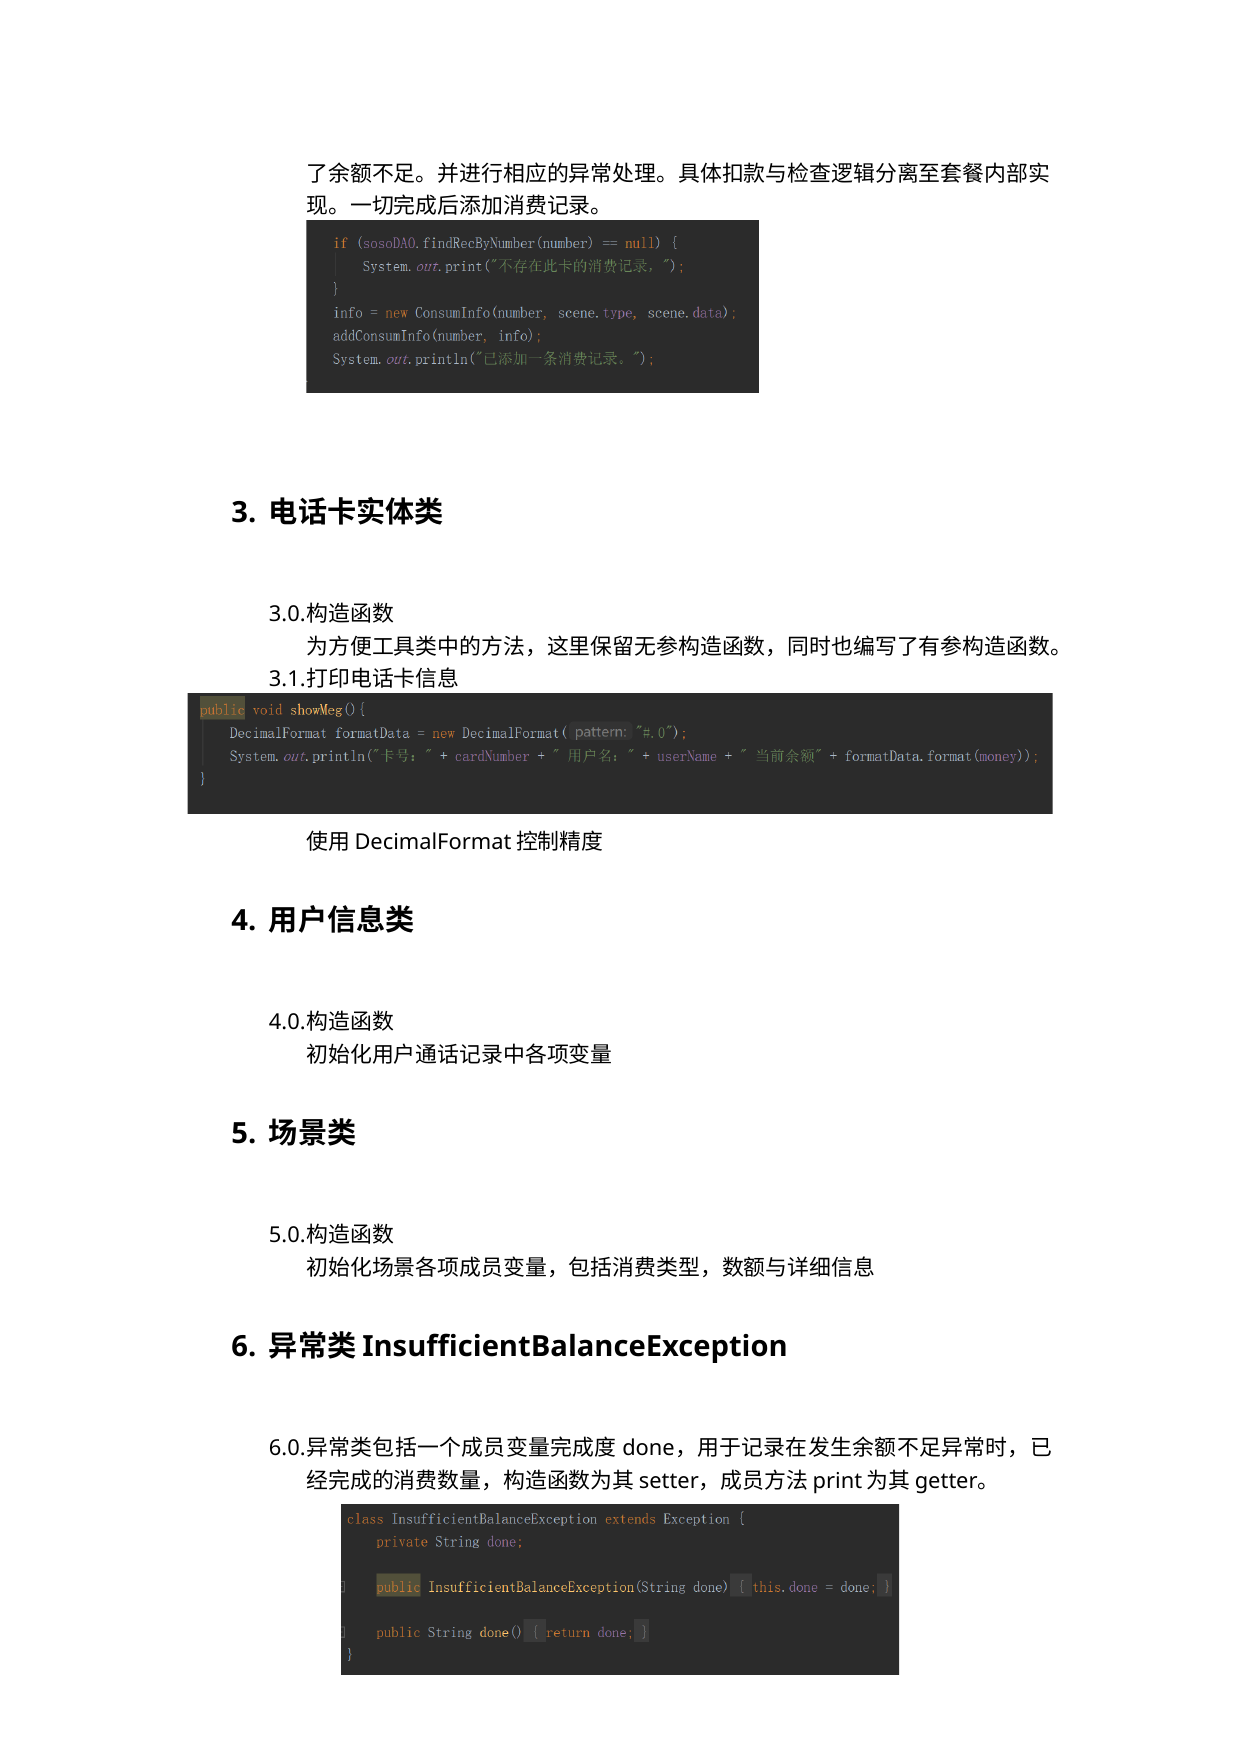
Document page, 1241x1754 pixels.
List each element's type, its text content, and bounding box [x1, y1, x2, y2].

list 为方便工具类中的方法，这里保留无参构造函数，同时也编写了有参构造函数。 [306, 628, 1053, 661]
list 初始化用户通话记录中各项变量 [306, 1037, 1053, 1069]
list 构造函数 [269, 1217, 1053, 1249]
picture [306, 220, 759, 393]
subtitle 场景类 [231, 1098, 1053, 1163]
list 构造函数 [269, 596, 1053, 628]
subtitle 异常类InsufficientBalanceException [231, 1311, 1053, 1376]
picture [187, 693, 1053, 814]
subtitle 电话卡实体类 [231, 477, 1053, 542]
list 使用DecimalFormat控制精度 [306, 823, 1053, 856]
list 随后分场景类型调用对应套餐的功能性方法，并通过异常捕获，检查是否出现了余额不足。并进行相应的异常处理。具体扣款与检查逻辑分离至套餐内部实现。一切完成后添加消费记录。 [306, 156, 1053, 221]
list 异常类包括一个成员变量完成度done，用于记录在发生余额不足异常时，已经完成的消费数量，构造函数为其setter，成员方法print为其getter。 [269, 1430, 1053, 1495]
list 初始化场景各项成员变量，包括消费类型，数额与详细信息 [306, 1249, 1053, 1282]
subtitle 用户信息类 [231, 885, 1053, 950]
list 构造函数 [269, 1004, 1053, 1037]
list 打印电话卡信息 [269, 661, 1053, 693]
picture [341, 1504, 900, 1675]
